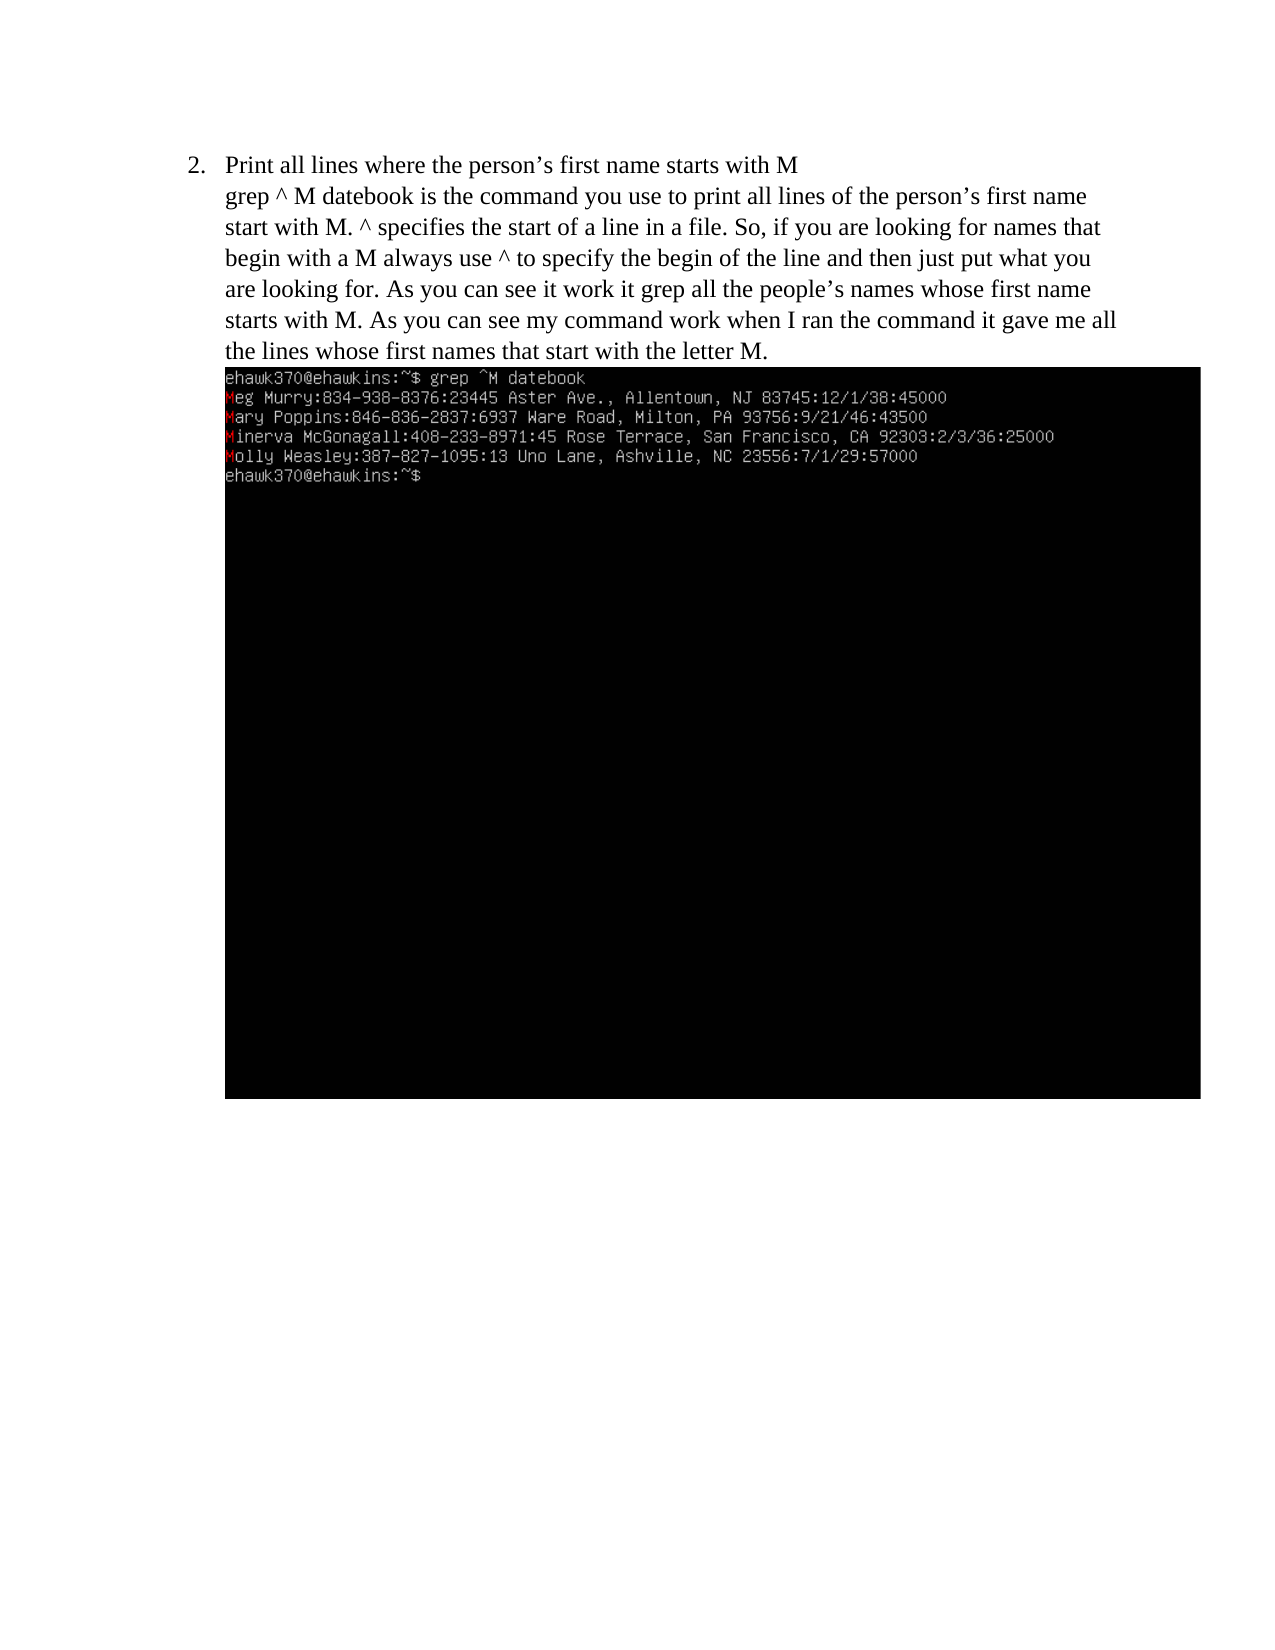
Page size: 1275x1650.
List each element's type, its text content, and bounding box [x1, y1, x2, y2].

picture [225, 367, 1201, 1099]
list Print all lines where the person’s first name starts with M [187, 150, 1125, 179]
list grep ^ M datebook is the command you use to print all lines of the person’s first name start with M. ^ specifies the start of a line in a file. So, if you are looking for names that begin with a M always use ^ to specify the begin of the line and then just put what you are looking for. As you can see it work it grep all the people’s names whose first name starts with M. As you can see my command work when I ran the command it gave me all the lines whose first names that start with the letter M. [225, 181, 1125, 365]
